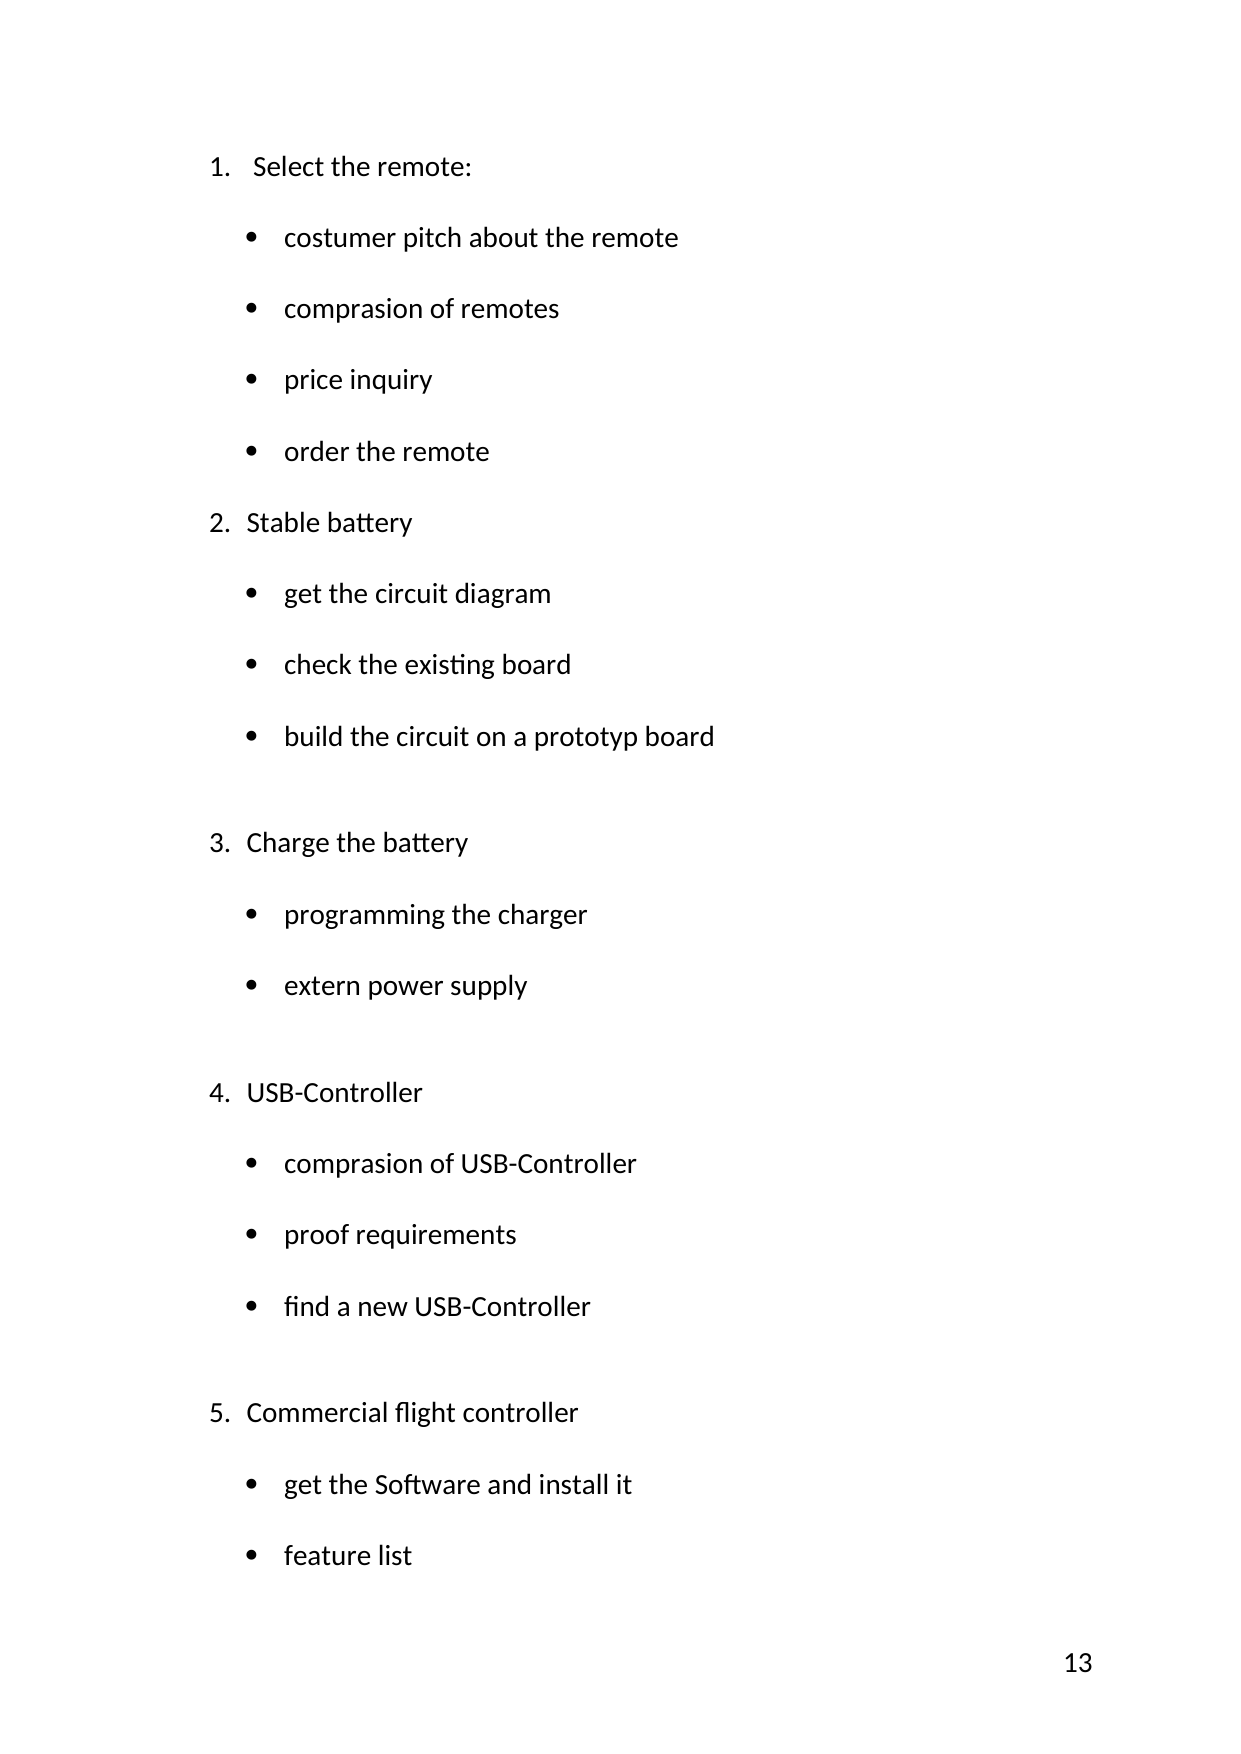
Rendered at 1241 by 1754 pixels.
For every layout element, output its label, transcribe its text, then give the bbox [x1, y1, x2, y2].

list extern power supply [246, 967, 1092, 1003]
list Select the remote: [209, 148, 1092, 183]
list find a new USB-Controller [246, 1288, 1092, 1323]
list price inquiry [246, 361, 1092, 397]
list Charge the battery [209, 824, 1092, 860]
list comprasion of USB-Controller [246, 1145, 1092, 1181]
list costumer pitch about the remote [246, 219, 1092, 254]
list Stable battery [209, 504, 1092, 539]
list build the circuit on a prototyp board [246, 718, 1092, 753]
list comprasion of remotes [246, 290, 1092, 326]
list check the existing board [246, 646, 1092, 682]
list get the Software and install it [246, 1466, 1092, 1501]
list programming the charger [246, 896, 1092, 931]
list order the remote [246, 433, 1092, 468]
list proof requirements [246, 1216, 1092, 1252]
list USB-Controller [209, 1074, 1092, 1109]
list Commercial flight controller [209, 1394, 1092, 1430]
list get the circuit diagram [246, 575, 1092, 611]
list feature list [246, 1537, 1092, 1573]
